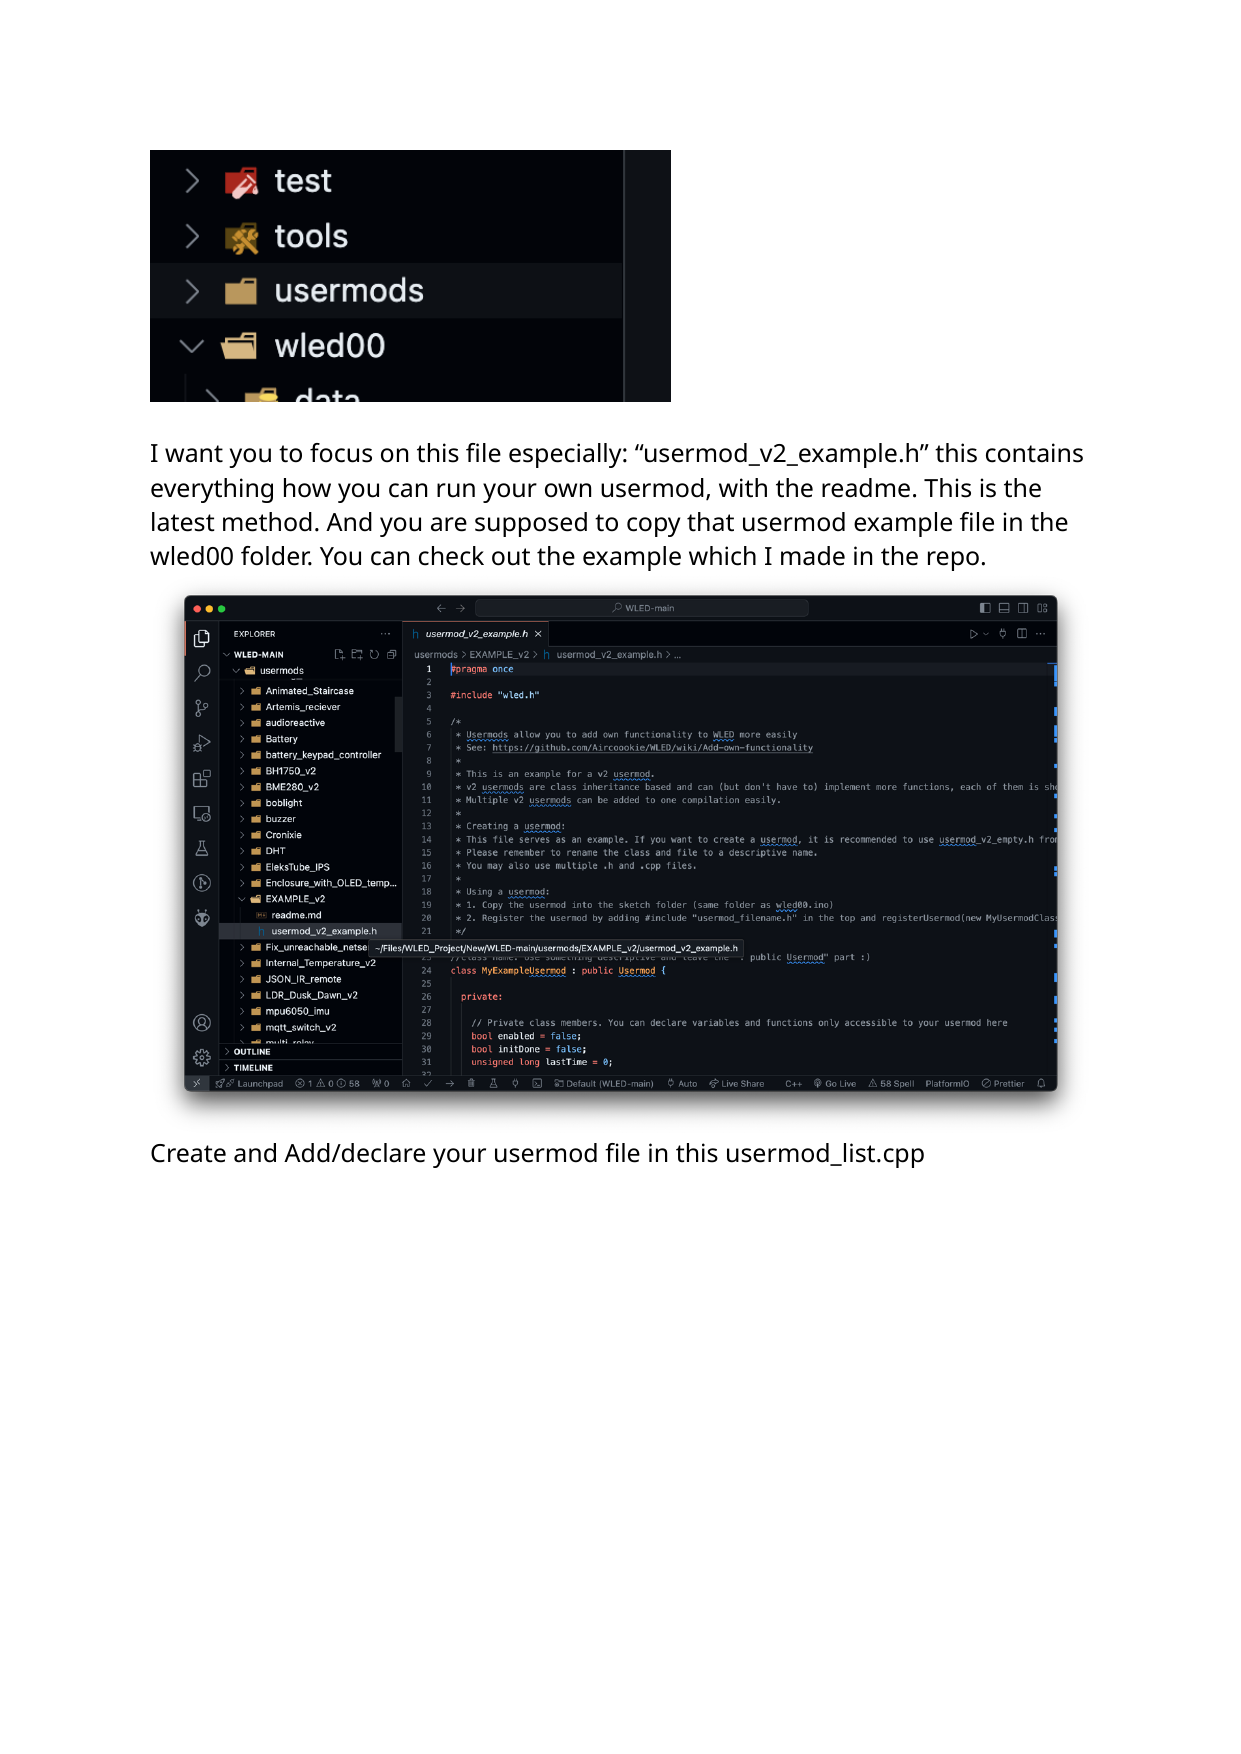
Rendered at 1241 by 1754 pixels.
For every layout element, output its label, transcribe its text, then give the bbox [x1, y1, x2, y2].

text Create and Add/declare your usermod file in this usermod_list.cpp [150, 1136, 1090, 1169]
text I want you to focus on this file especially: “usermod_v2_example.h” this contains everything how you can run your own usermod, with the readme. This is the latest method. And you are supposed to copy that usermod example file in the wled00 folder. You can check out the example which I made in the repo. [150, 436, 1090, 572]
picture [150, 150, 671, 402]
picture [150, 572, 1091, 1136]
